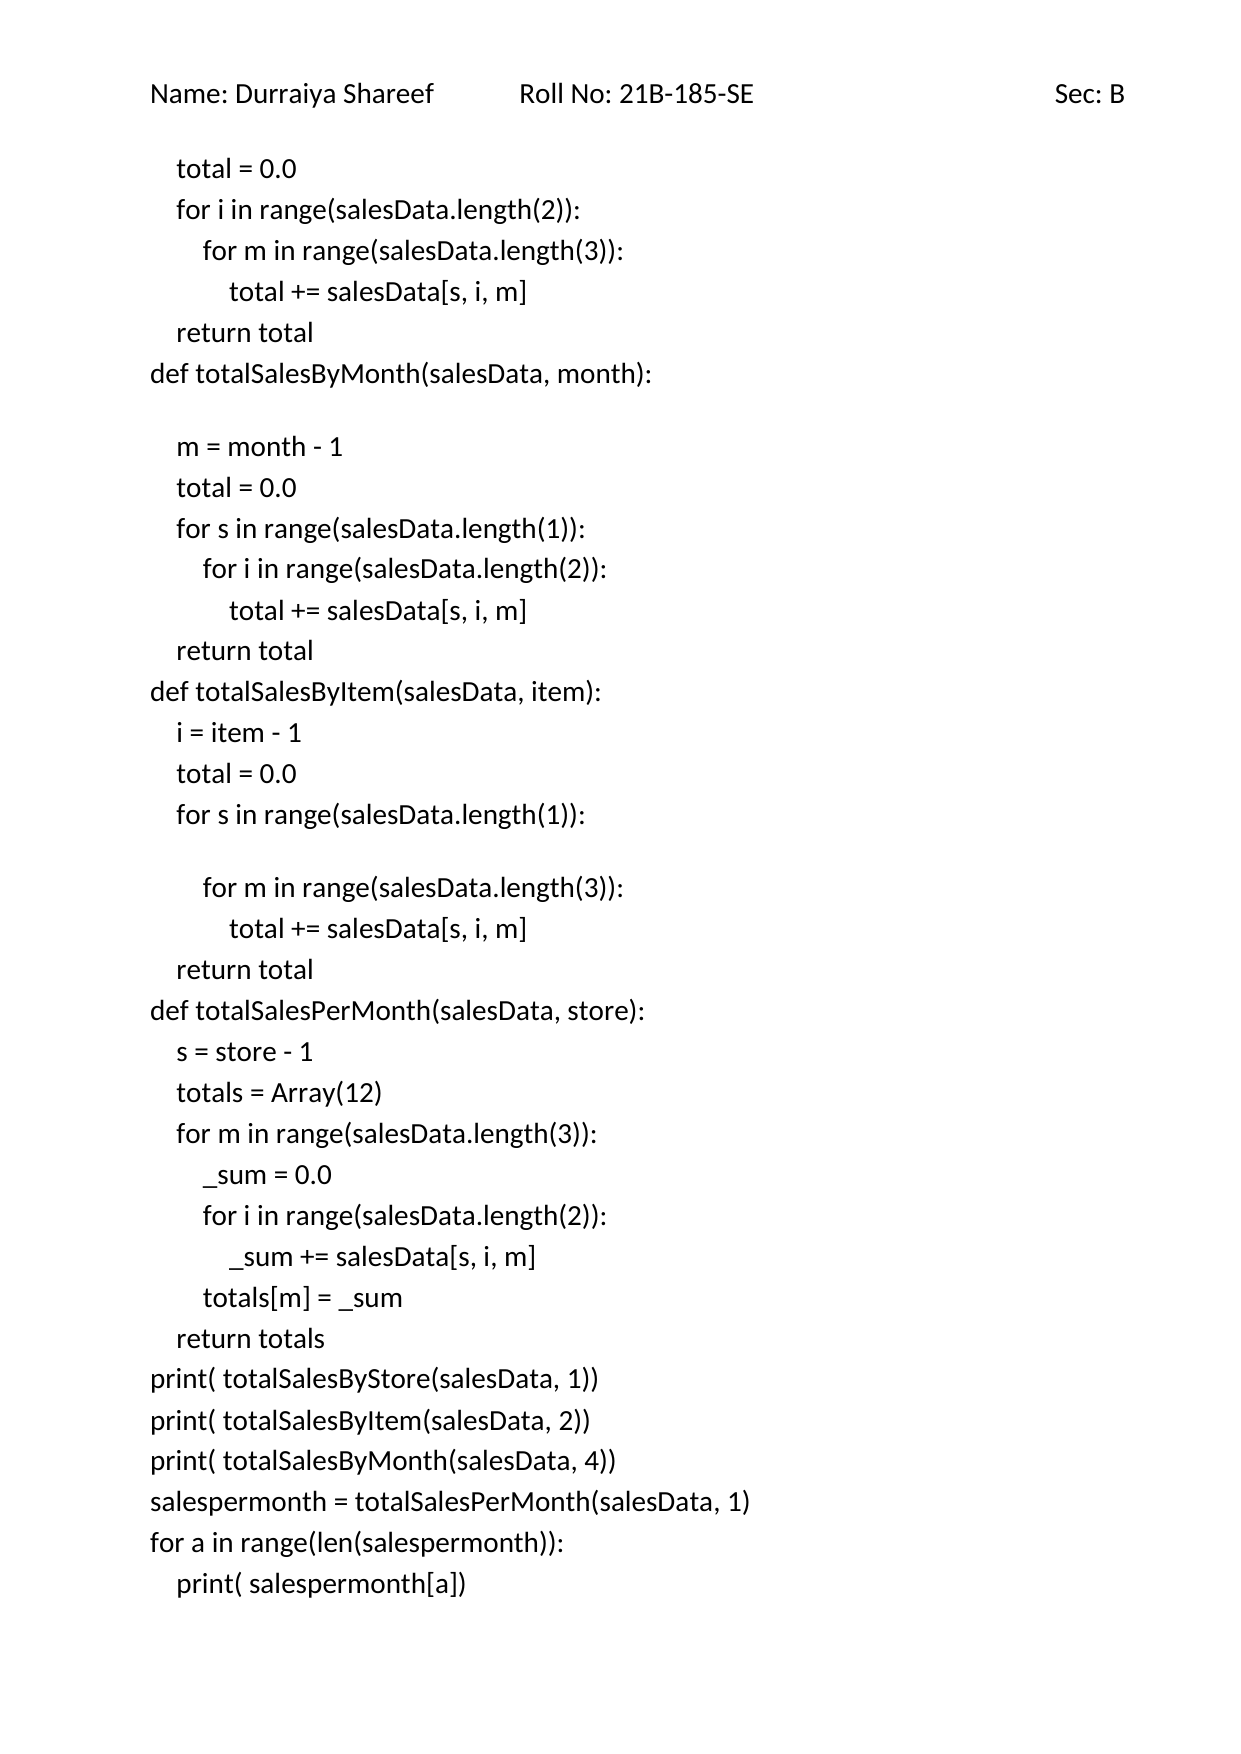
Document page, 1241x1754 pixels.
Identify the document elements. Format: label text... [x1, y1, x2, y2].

text for i in range(salesData.length(2)): [150, 551, 1090, 586]
text total = 0.0 [150, 150, 1090, 186]
text return totals [150, 1320, 1090, 1355]
text for i in range(salesData.length(2)): [150, 1197, 1090, 1232]
text total += salesData[s, i, m] [150, 592, 1090, 627]
text for i in range(salesData.length(2)): [150, 191, 1090, 227]
text for m in range(salesData.length(3)): [150, 232, 1090, 267]
text def totalSalesByItem(salesData, item): [150, 673, 1090, 709]
text _sum = 0.0 [150, 1156, 1090, 1192]
text return total [150, 314, 1090, 349]
text total += salesData[s, i, m] [150, 910, 1090, 946]
text salespermonth = totalSalesPerMonth(salesData, 1) [150, 1483, 1090, 1519]
text _sum += salesData[s, i, m] [150, 1238, 1090, 1273]
text s = store - 1 [150, 1033, 1090, 1069]
text print( totalSalesByItem(salesData, 2)) [150, 1402, 1090, 1437]
text print( totalSalesByMonth(salesData, 4)) [150, 1442, 1090, 1478]
text i = item - 1 [150, 714, 1090, 750]
text print( salespermonth[a]) [150, 1565, 1090, 1601]
text total += salesData[s, i, m] [150, 273, 1090, 308]
text for m in range(salesData.length(3)): [150, 1115, 1090, 1151]
text total = 0.0 [150, 469, 1090, 504]
text print( totalSalesByStore(salesData, 1)) [150, 1361, 1090, 1396]
text total = 0.0 [150, 755, 1090, 791]
text m = month - 1 [150, 428, 1090, 463]
text totals[m] = _sum [150, 1279, 1090, 1314]
text return total [150, 632, 1090, 668]
text def totalSalesByMonth(salesData, month): [150, 355, 1090, 390]
text totals = Array(12) [150, 1074, 1090, 1110]
text def totalSalesPerMonth(salesData, store): [150, 992, 1090, 1028]
text for s in range(salesData.length(1)): [150, 796, 1090, 832]
text for a in range(len(salespermonth)): [150, 1524, 1090, 1560]
text for m in range(salesData.length(3)): [150, 869, 1090, 905]
text for s in range(salesData.length(1)): [150, 510, 1090, 545]
text return total [150, 951, 1090, 987]
